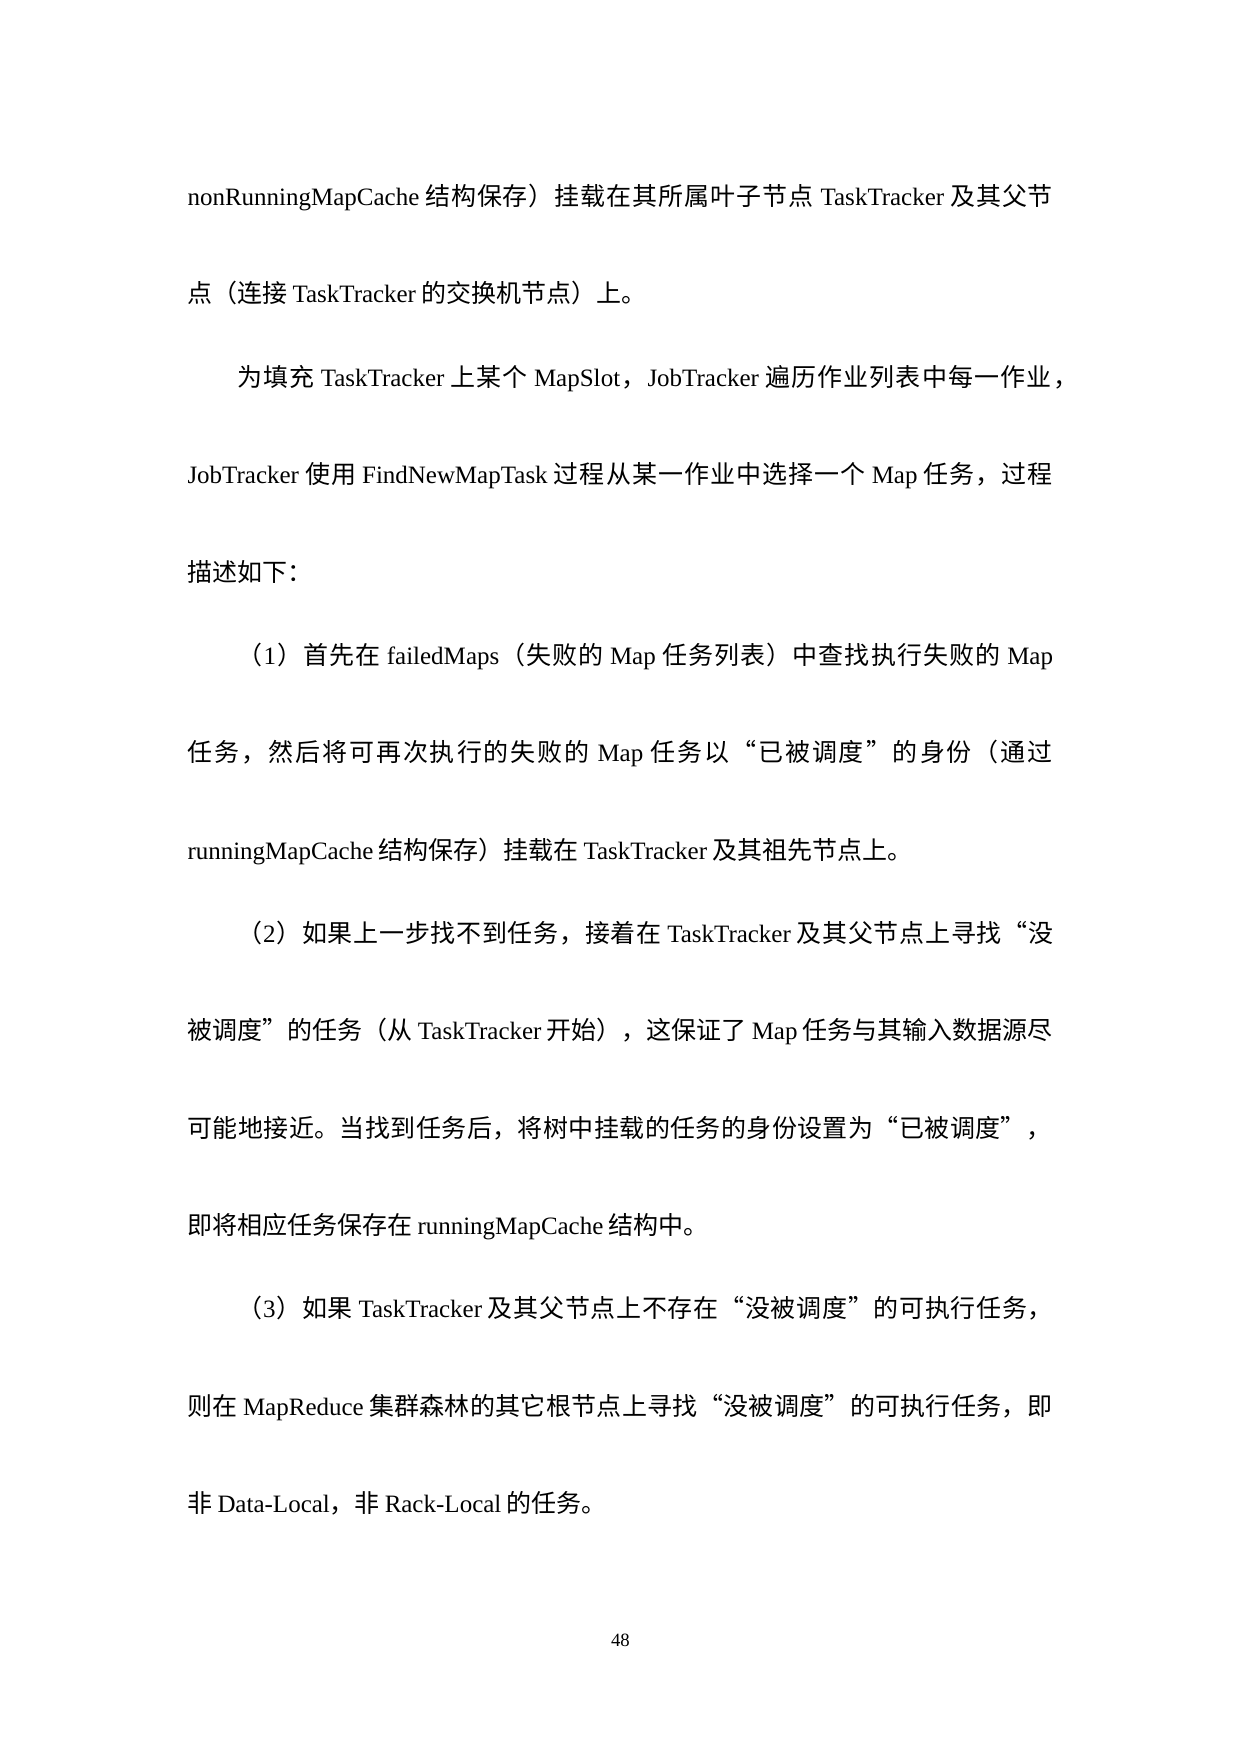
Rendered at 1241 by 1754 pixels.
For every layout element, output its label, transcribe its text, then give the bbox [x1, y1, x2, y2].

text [187, 162, 1053, 324]
text 为填充TaskTracker上某个MapSlot，JobTracker遍历作业列表中每一作业，JobTracker使用FindNewMapTask过程从某一作业中选择一个Map任务，过程描述如下： [187, 343, 1053, 603]
text （2）如果上一步找不到任务，接着在TaskTracker及其父节点上寻找“没被调度”的任务（从TaskTracker开始），这保证了Map任务与其输入数据源尽可能地接近。当找到任务后，将树中挂载的任务的身份设置为“已被调度”，即将相应任务保存在runningMapCache结构中。 [187, 899, 1053, 1256]
text （1）首先在failedMaps（失败的Map任务列表）中查找执行失败的Map任务，然后将可再次执行的失败的Map任务以“已被调度”的身份（通过runningMapCache结构保存）挂载在TaskTracker及其祖先节点上。 [187, 621, 1053, 881]
text （3）如果TaskTracker及其父节点上不存在“没被调度”的可执行任务，则在MapReduce集群森林的其它根节点上寻找“没被调度”的可执行任务，即非Data-Local，非Rack-Local的任务。 [187, 1274, 1053, 1534]
